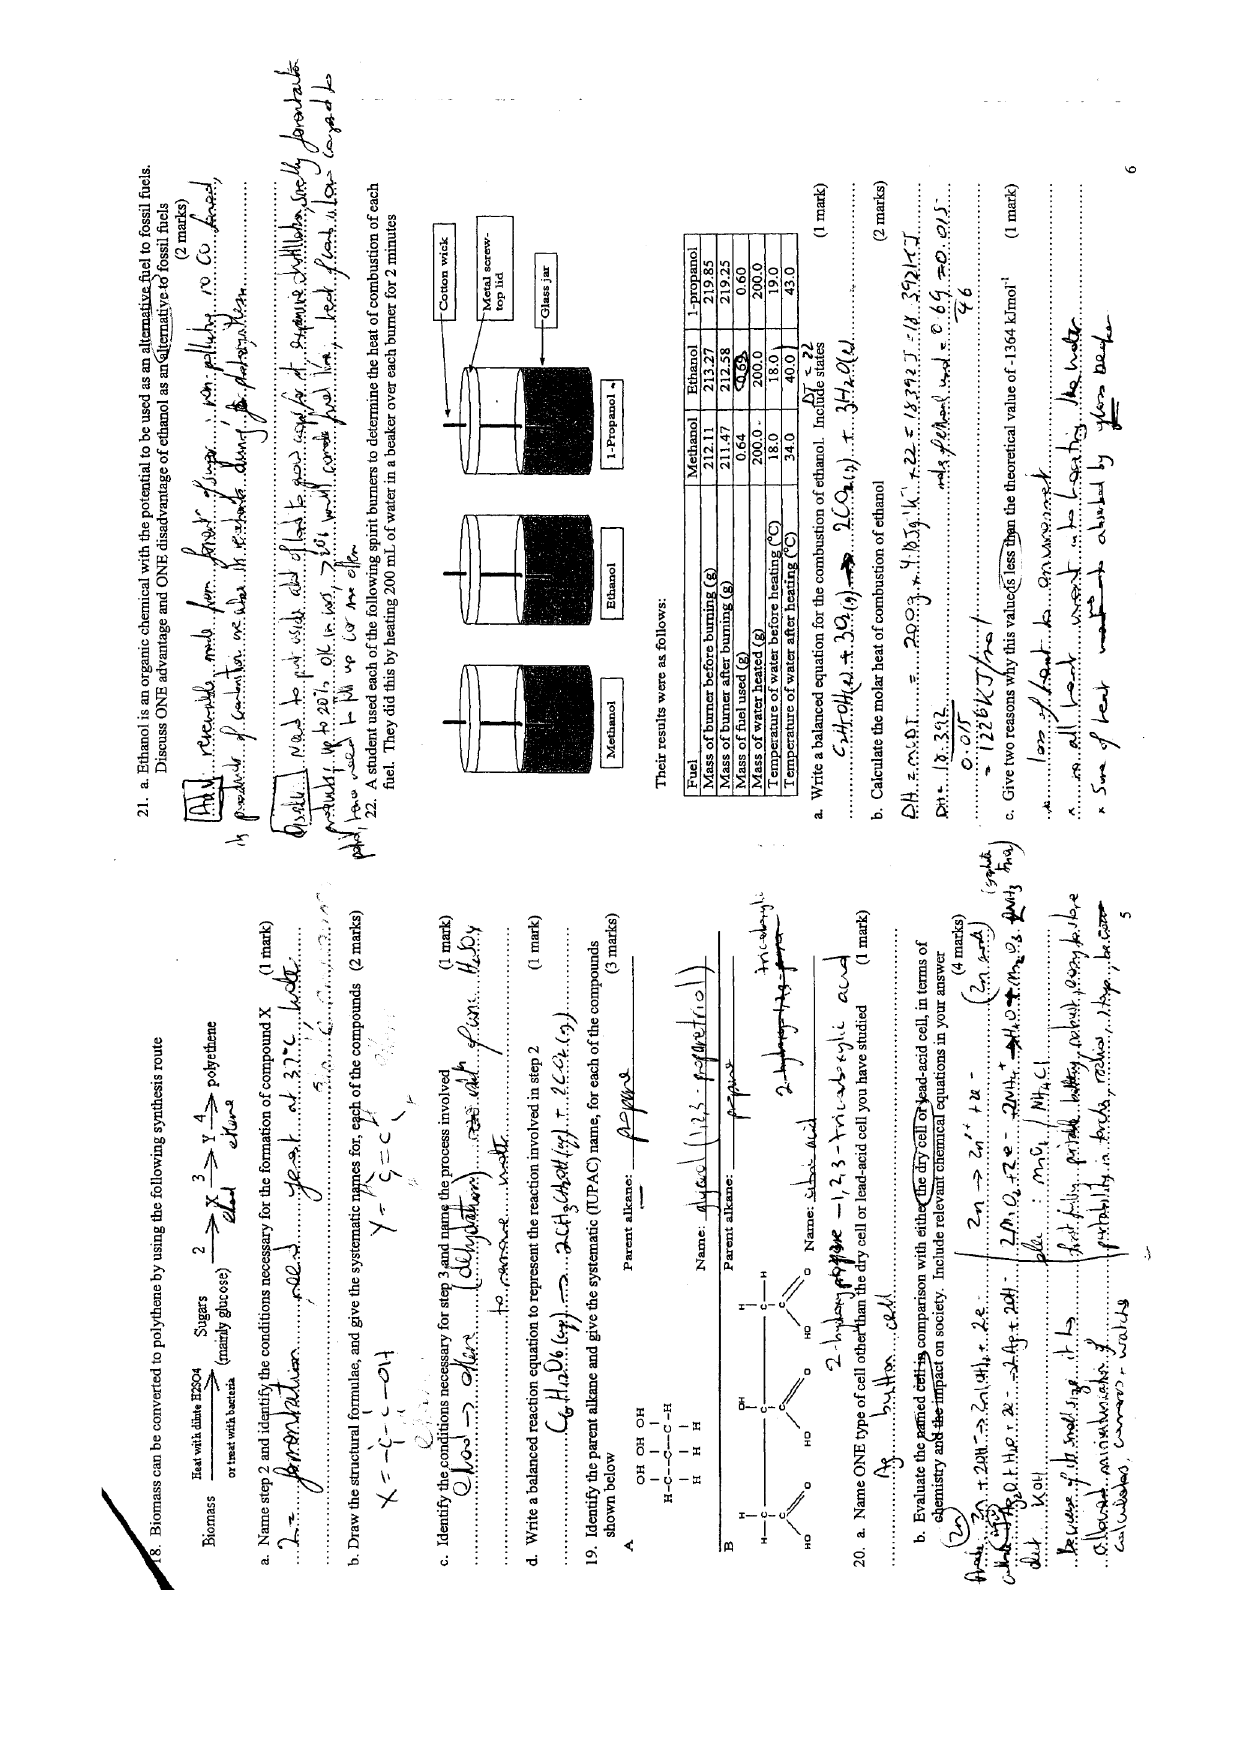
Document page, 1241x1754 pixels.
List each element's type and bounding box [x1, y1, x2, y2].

picture [103, 60, 1157, 1590]
